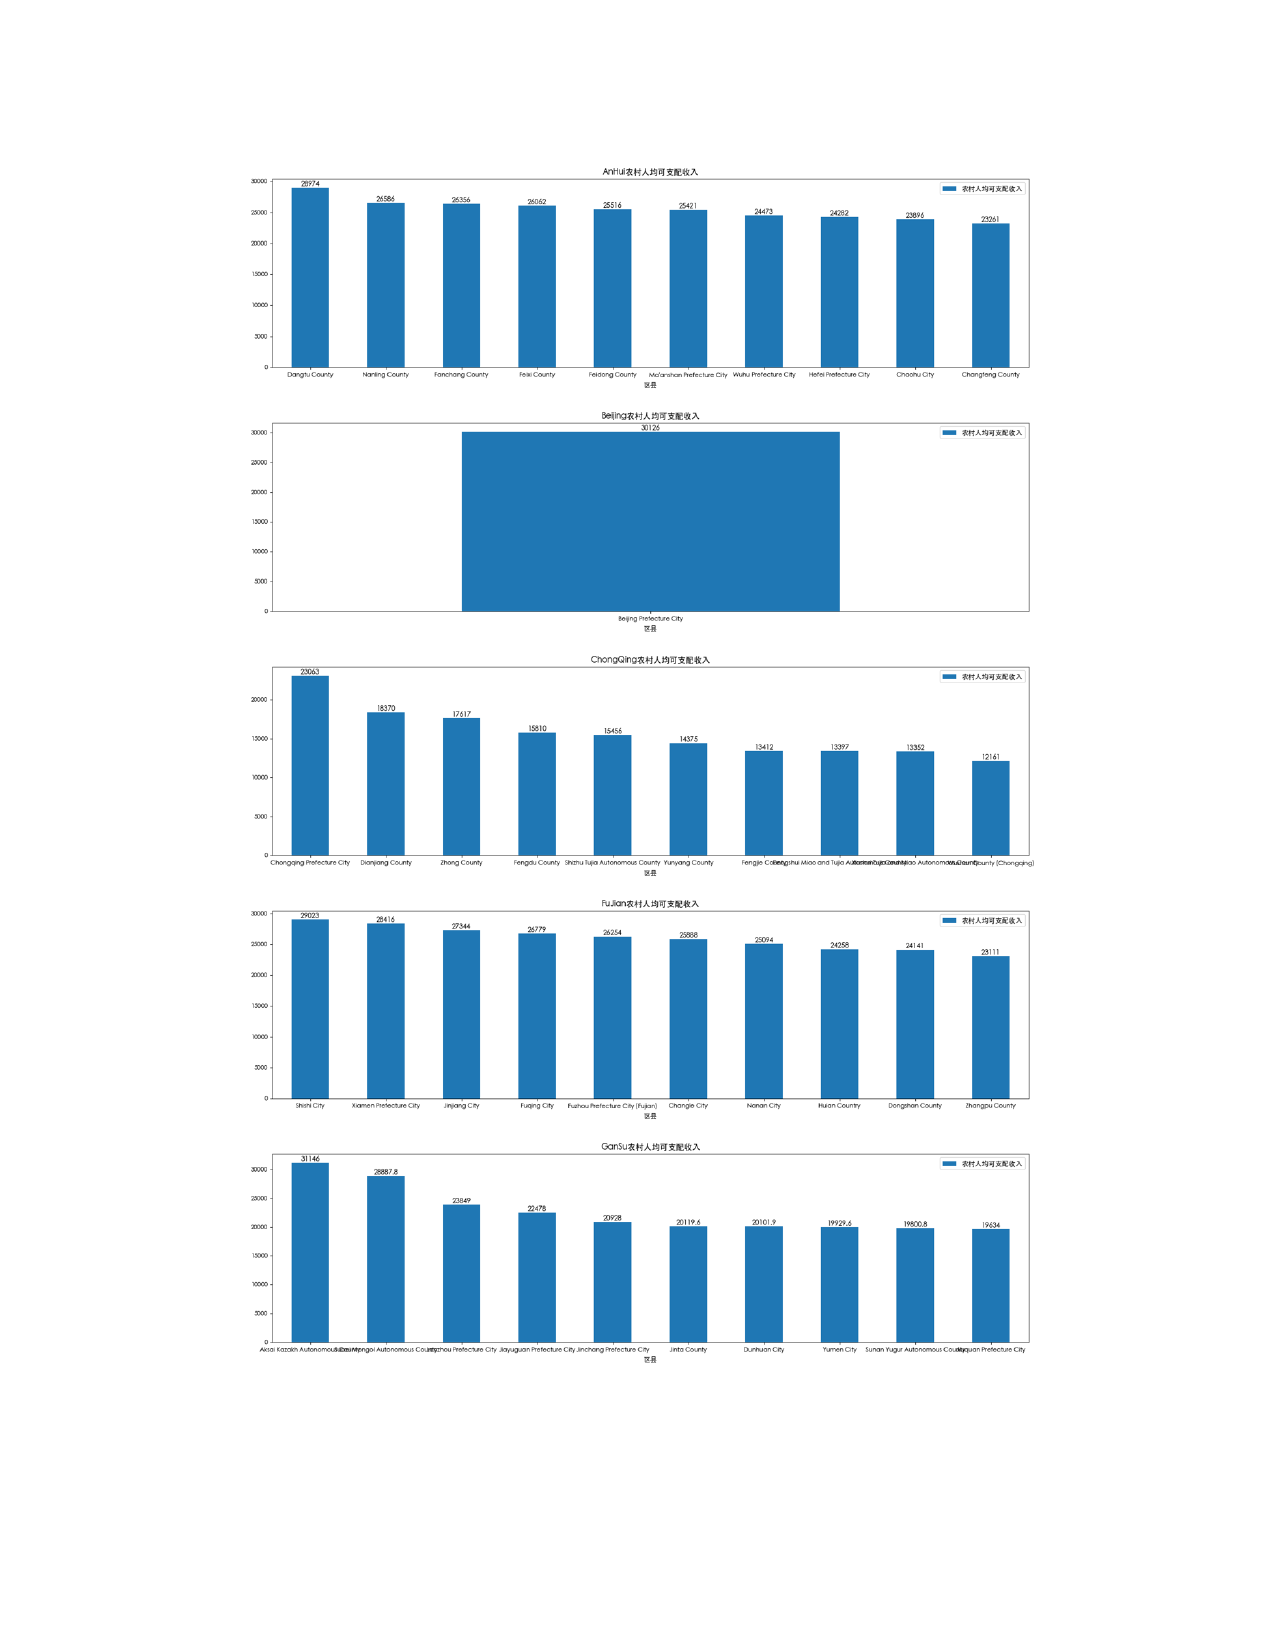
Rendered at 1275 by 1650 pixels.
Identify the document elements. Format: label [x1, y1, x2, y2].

picture [150, 150, 1125, 1369]
